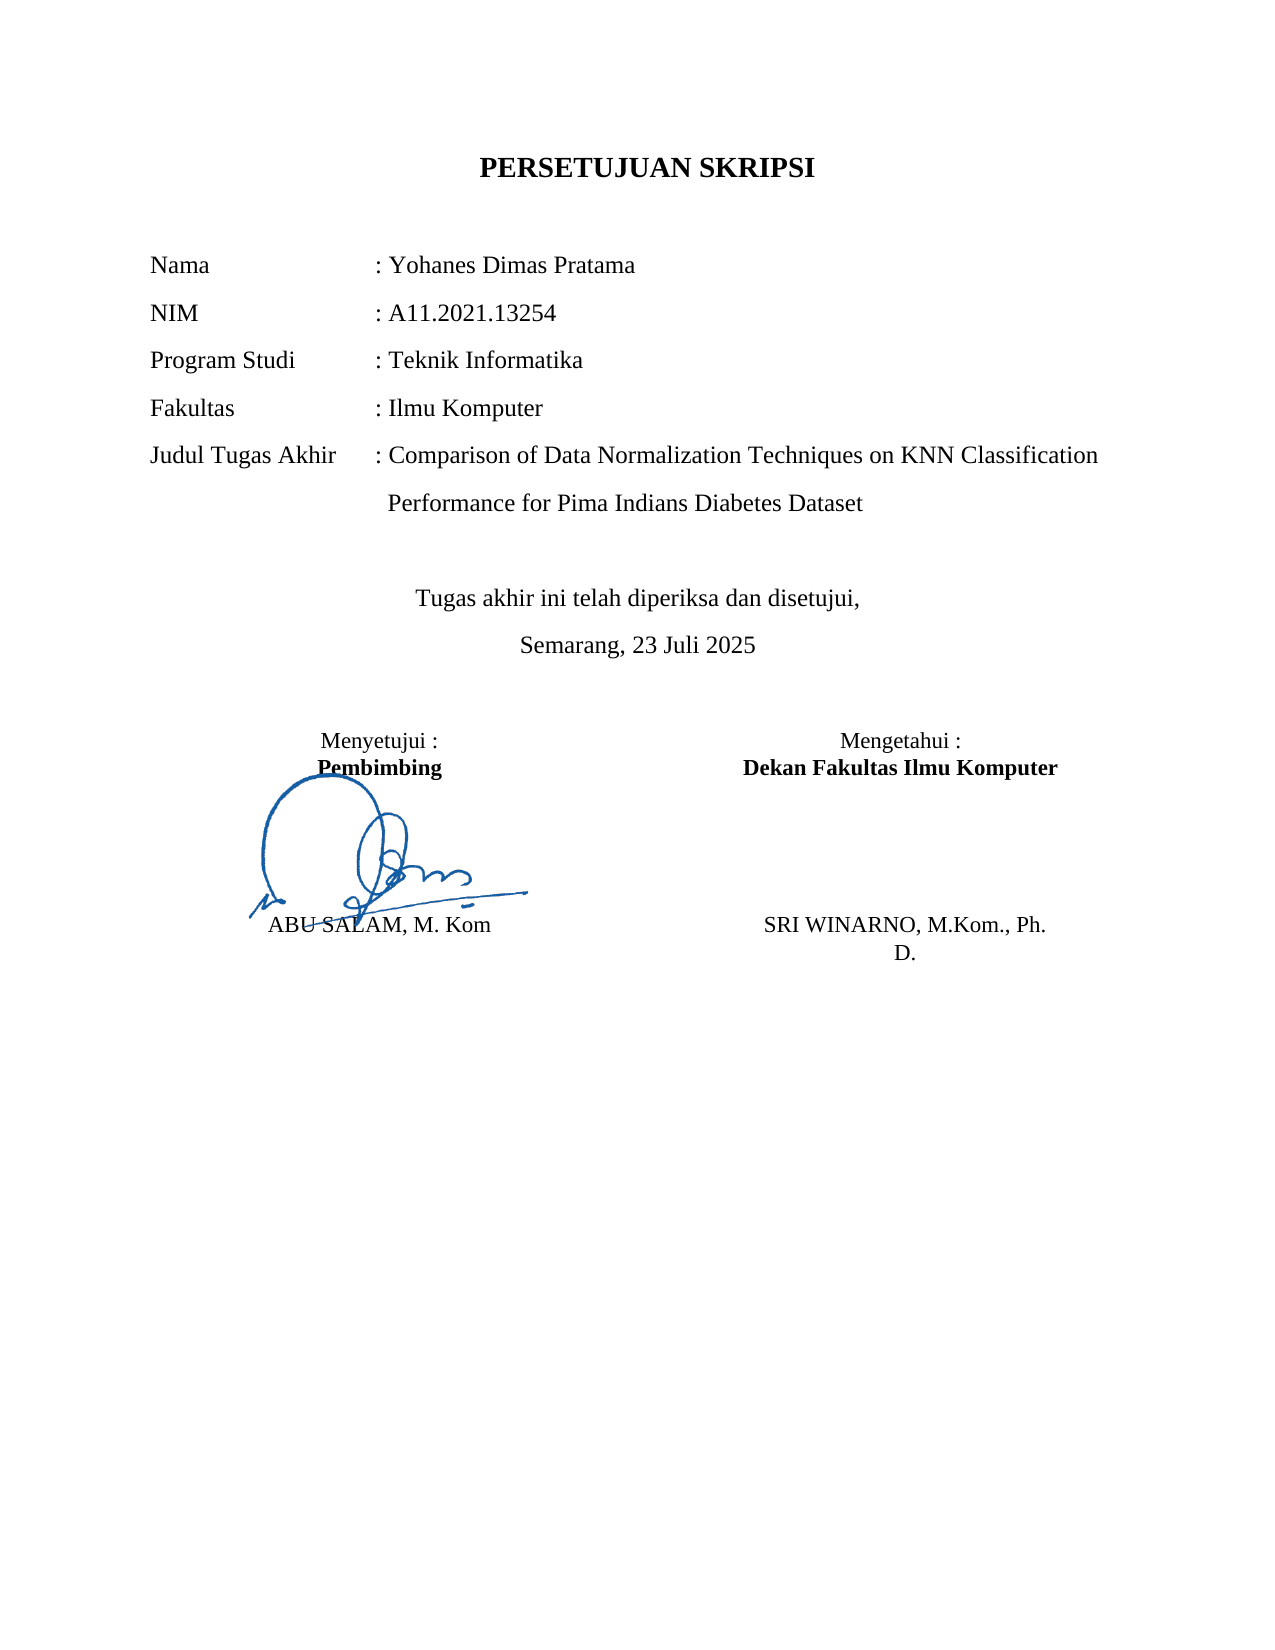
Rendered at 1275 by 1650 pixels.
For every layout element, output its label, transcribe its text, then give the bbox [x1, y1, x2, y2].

text Tugas akhir ini telah diperiksa dan disetujui, Semarang, 23 Juli 2025 [366, 583, 909, 659]
text Nama : Yohanes Dimas Pratama [150, 250, 1110, 279]
text NIM : A11.2021.13254 [150, 298, 1110, 327]
text Program Studi : Teknik Informatika Fakultas : Ilmu Komputer [150, 345, 583, 421]
picture [248, 773, 529, 929]
text Judul Tugas Akhir : Comparison of Data Normalization Techniques on KNN Classification Performance for Pima Indians Diabetes Dataset [150, 440, 1111, 517]
table_header Menyetujui : Pembimbing ABU SALAM, M. Kom [186, 727, 631, 994]
title PERSETUJUAN SKRIPSI [366, 150, 908, 183]
table_header Mengetahui : Dekan Fakultas Ilmu Komputer SRI WINARNO, M.Kom., Ph. D. [631, 727, 1112, 994]
